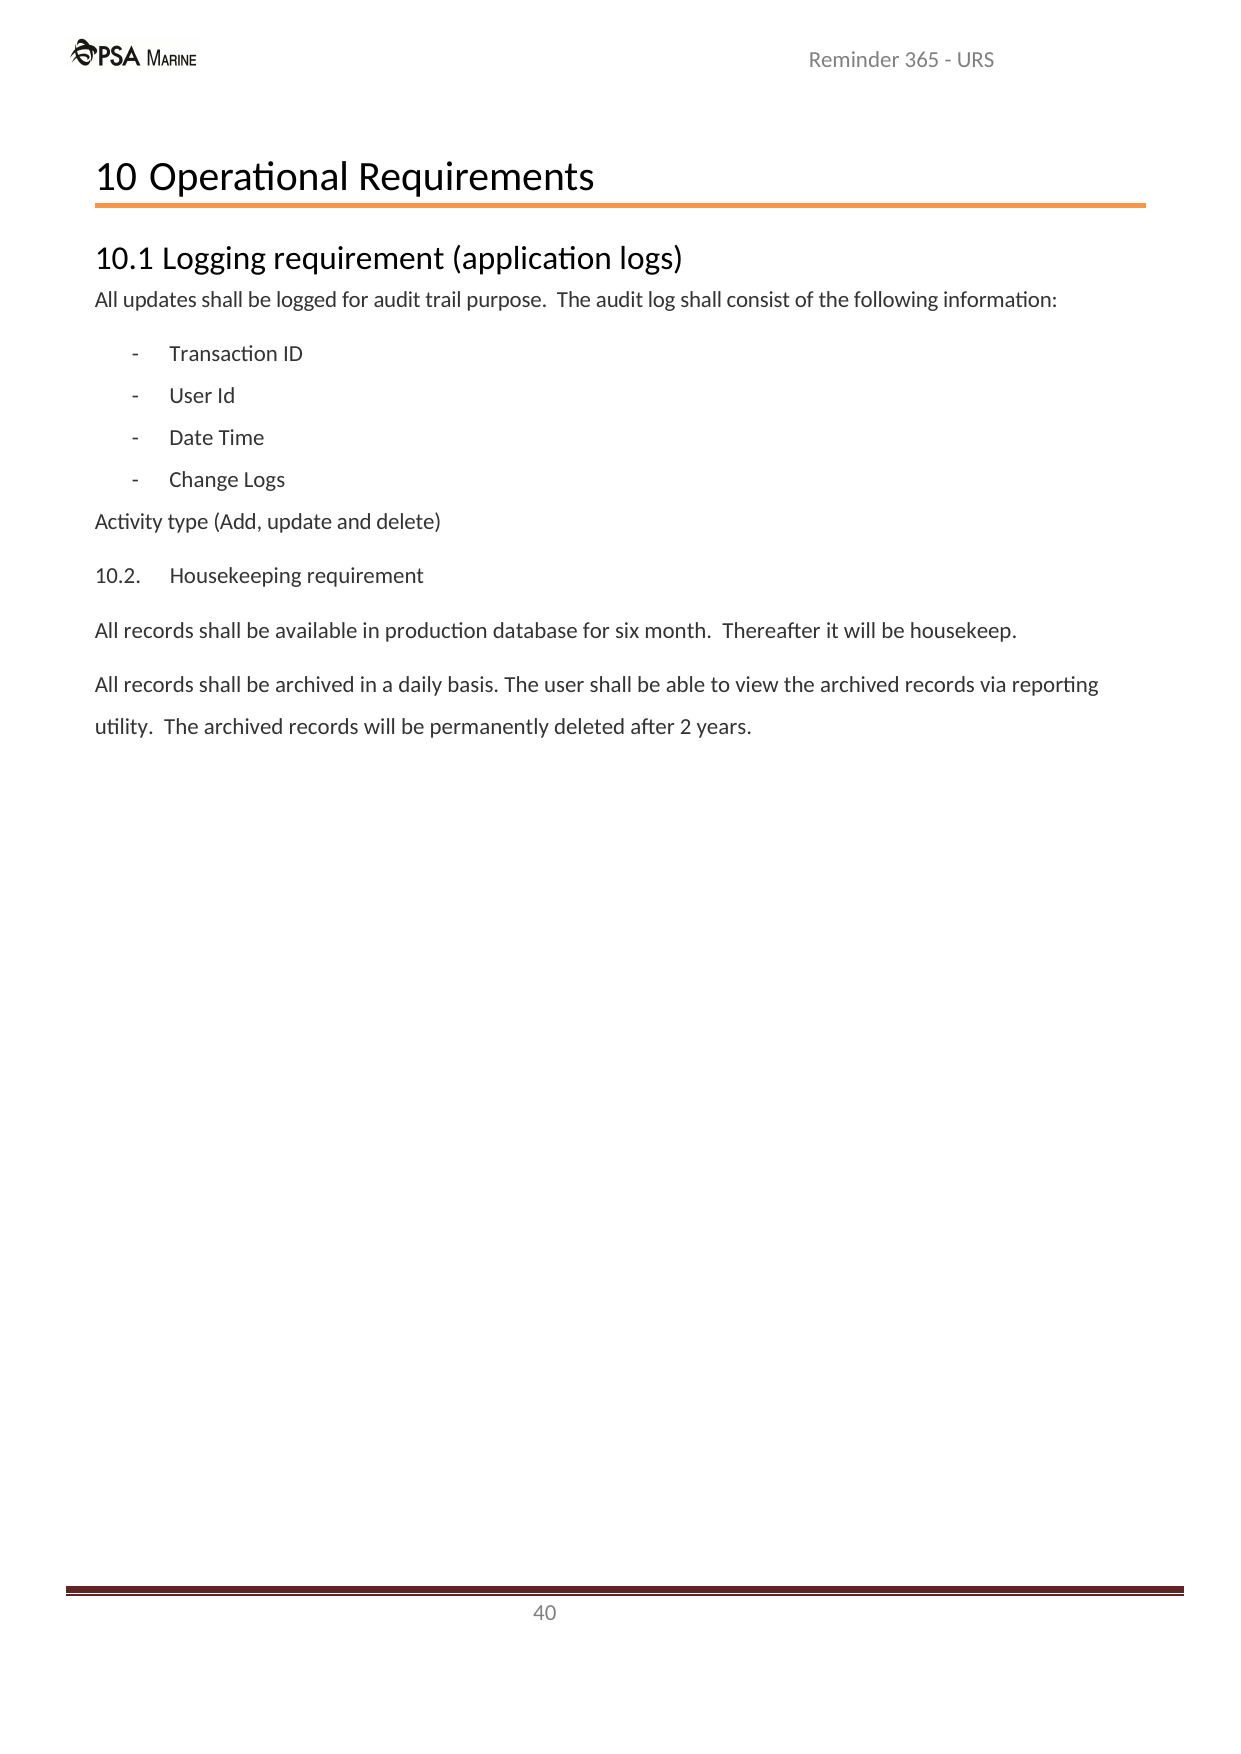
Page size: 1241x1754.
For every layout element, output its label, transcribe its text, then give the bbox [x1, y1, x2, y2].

subtitle Logging requirement (application logs) [94, 233, 1146, 278]
text All records shall be archived in a daily basis. The user shall be able to view the archived records via reporting utility. The archived records will be permanently deleted after 2 years. [94, 671, 1146, 741]
picture [66, 37, 201, 68]
list Transaction ID [132, 339, 1146, 367]
list Date Time [132, 423, 1146, 451]
text All records shall be available in production database for six month. Thereafter it will be housekeep. [94, 616, 1146, 644]
text All updates shall be logged for audit trail purpose. The audit log shall consist of the following information: [94, 285, 1146, 313]
list User Id [132, 381, 1146, 409]
text Activity type (Add, update and delete) [94, 507, 1146, 535]
subtitle Operational Requirements [94, 150, 1146, 208]
text 10.2. Housekeeping requirement [94, 562, 1146, 589]
list Change Logs [132, 465, 1146, 493]
